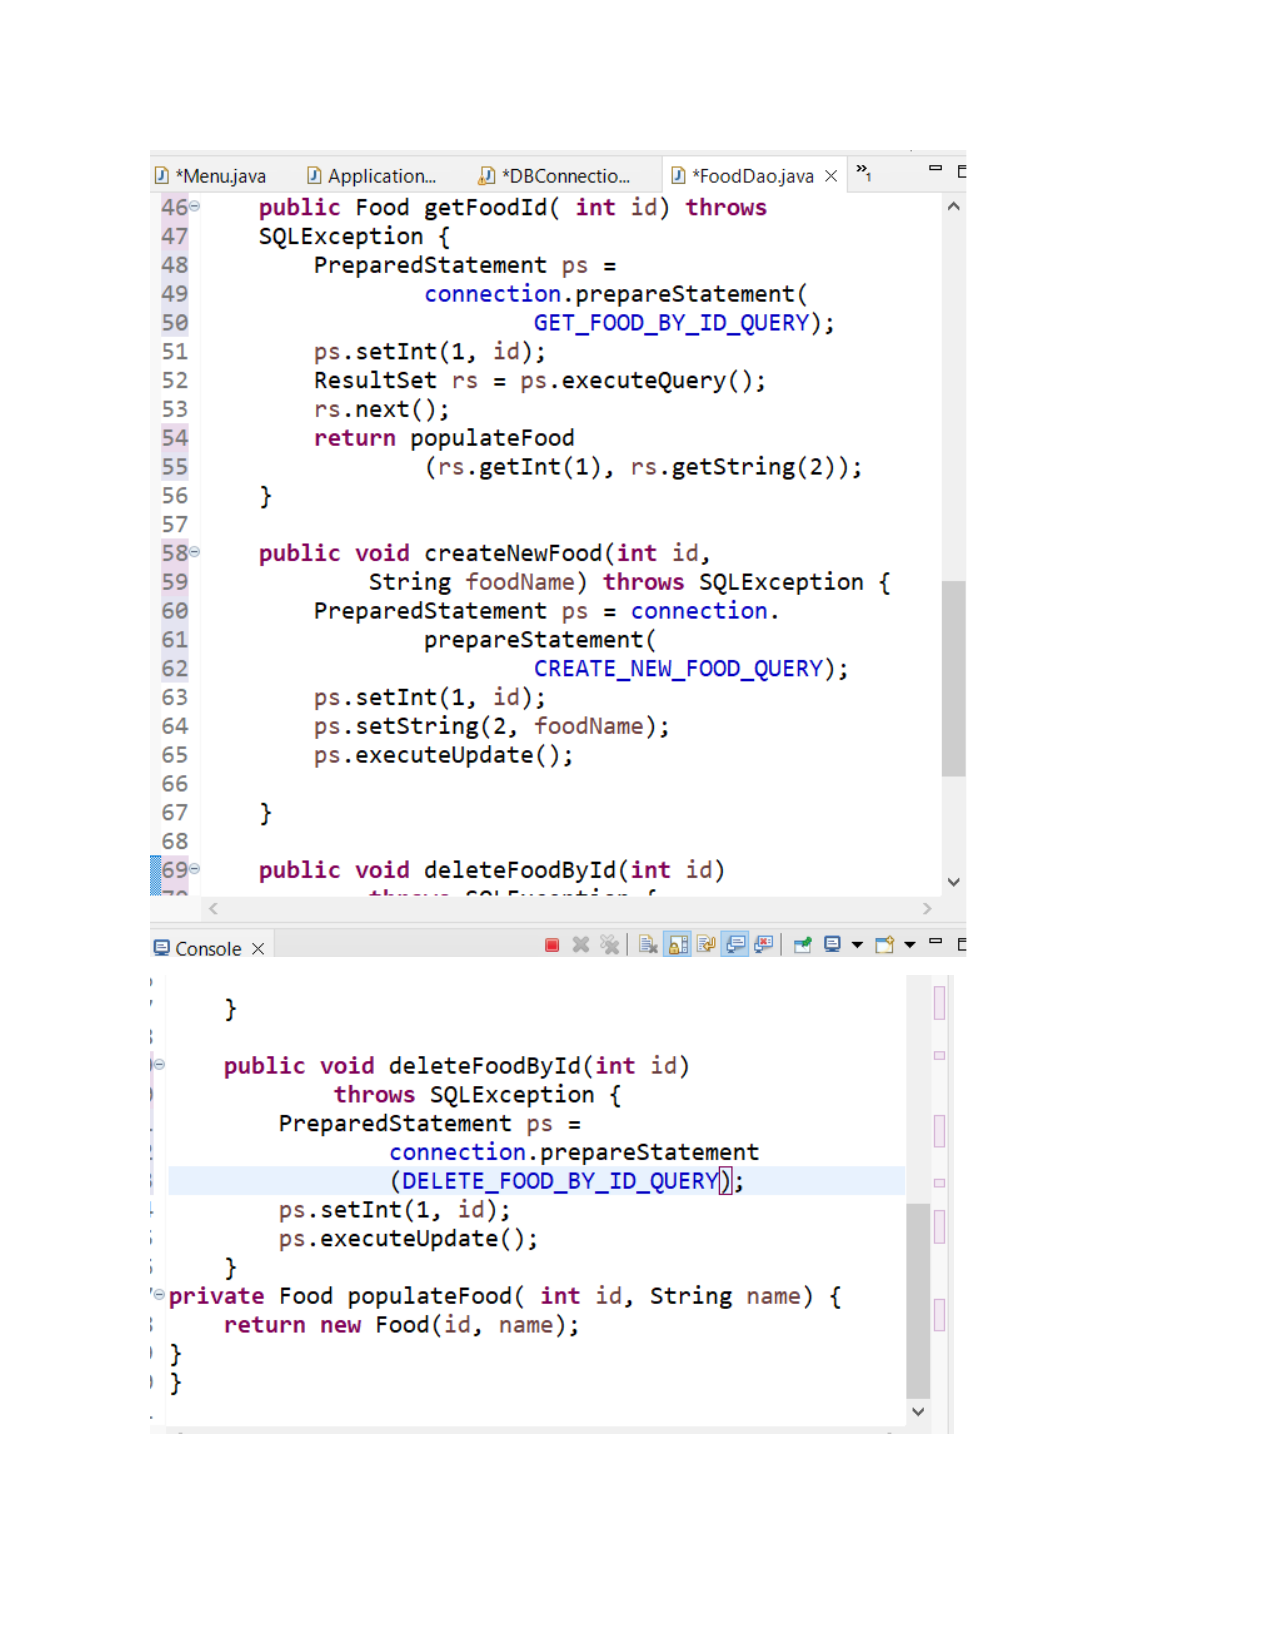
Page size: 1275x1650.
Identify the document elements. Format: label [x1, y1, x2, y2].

picture [150, 975, 954, 1434]
picture [150, 150, 967, 957]
